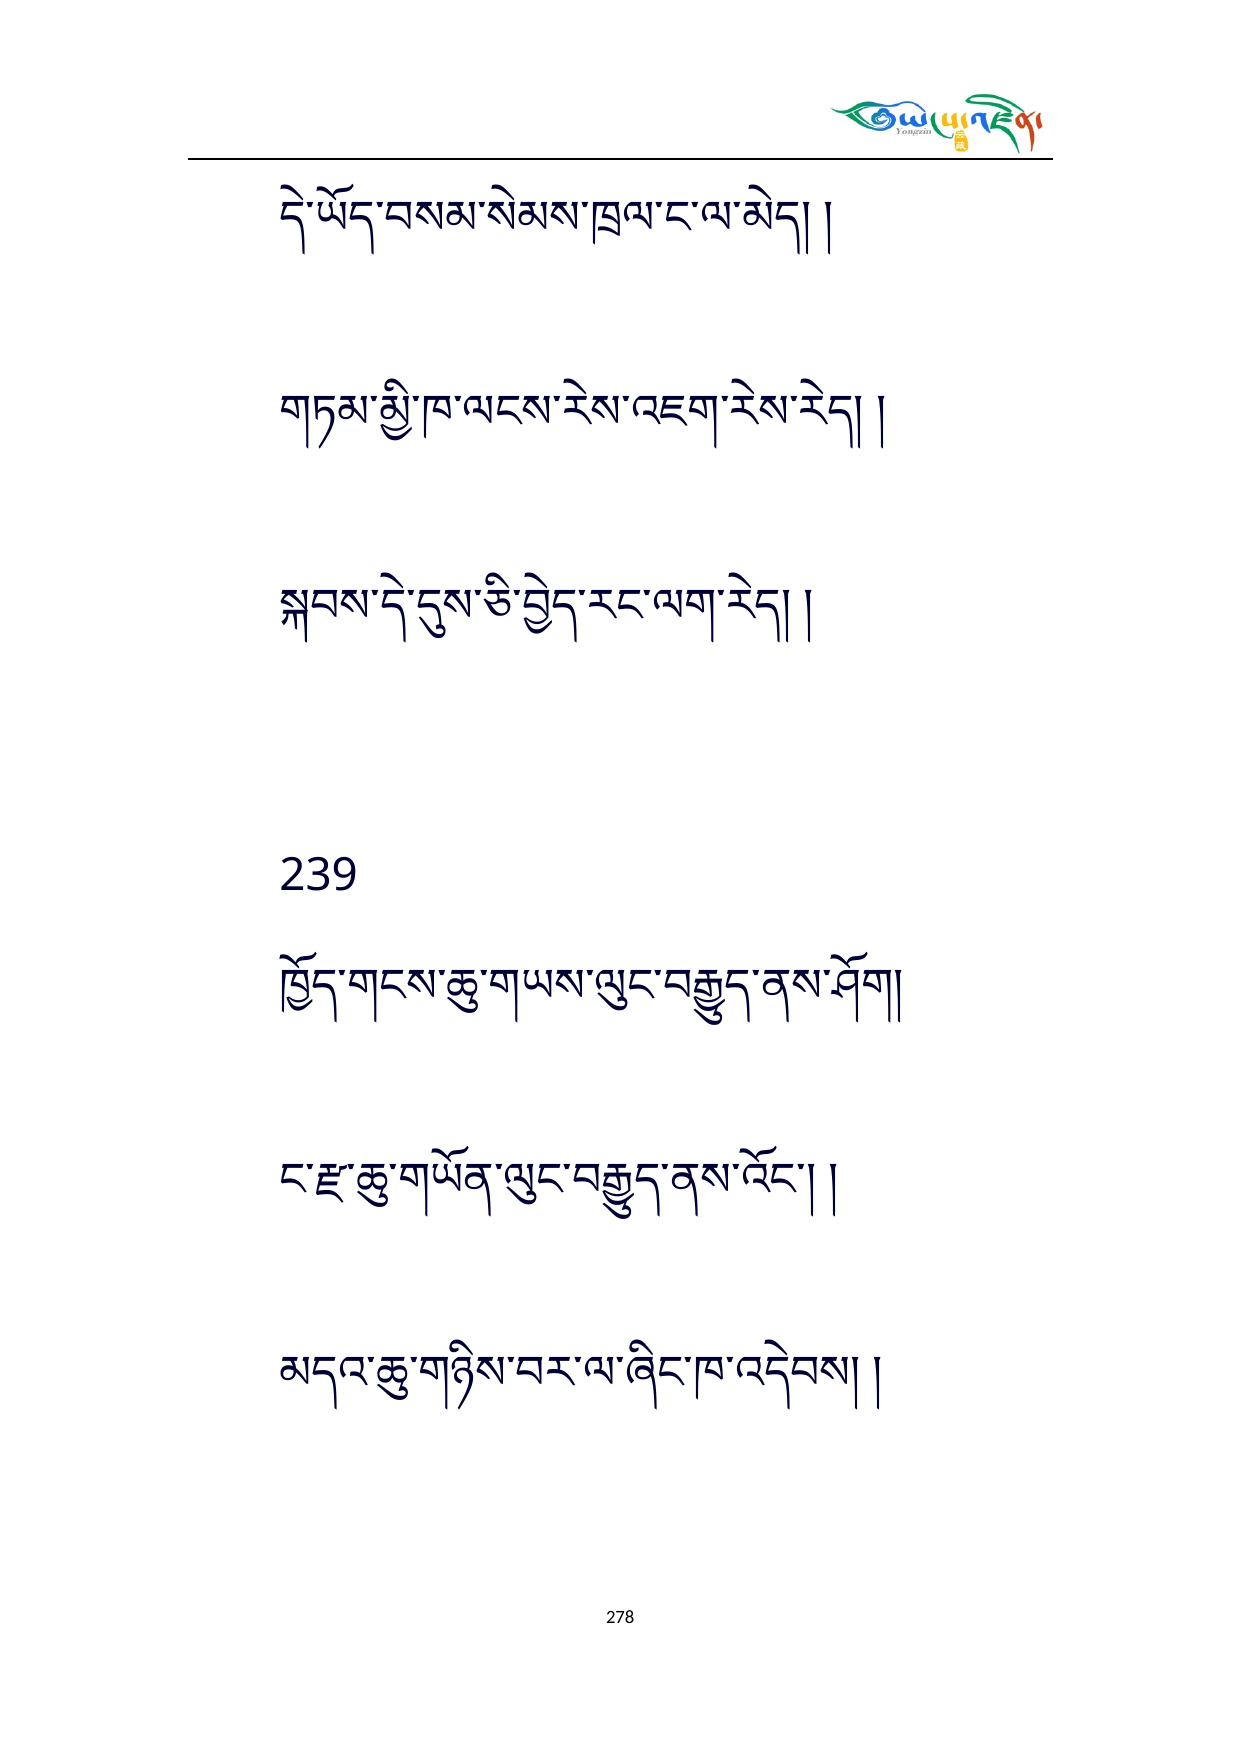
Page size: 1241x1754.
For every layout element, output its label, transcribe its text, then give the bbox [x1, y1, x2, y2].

text 239 [187, 841, 1053, 903]
picture [823, 88, 1053, 156]
text ཁྱོད་གངས་ཆུ་གཡས་ལུང་བརྒྱུད་ནས་ཤོག། [187, 934, 1053, 1063]
text དེ་ཡོད་བསམ་སེམས་ཁྲལ་ང་ལ་མེད། ། [187, 167, 1053, 296]
text མདའ་ཆུ་གཉིས་བར་ལ་ཞིང་ཁ་འདེབས། ། [187, 1322, 1053, 1451]
text སྐབས་དེ་དུས་ཅི་བྱེད་རང་ལག་རེད། ། [187, 554, 1053, 683]
text ང་རྫ་ཆུ་གཡོན་ལུང་བརྒྱུད་ནས་འོང་། ། [187, 1128, 1053, 1257]
text གཏམ་མྱི་ཁ་ལངས་རེས་འཇག་རེས་རེད། ། [187, 360, 1053, 489]
